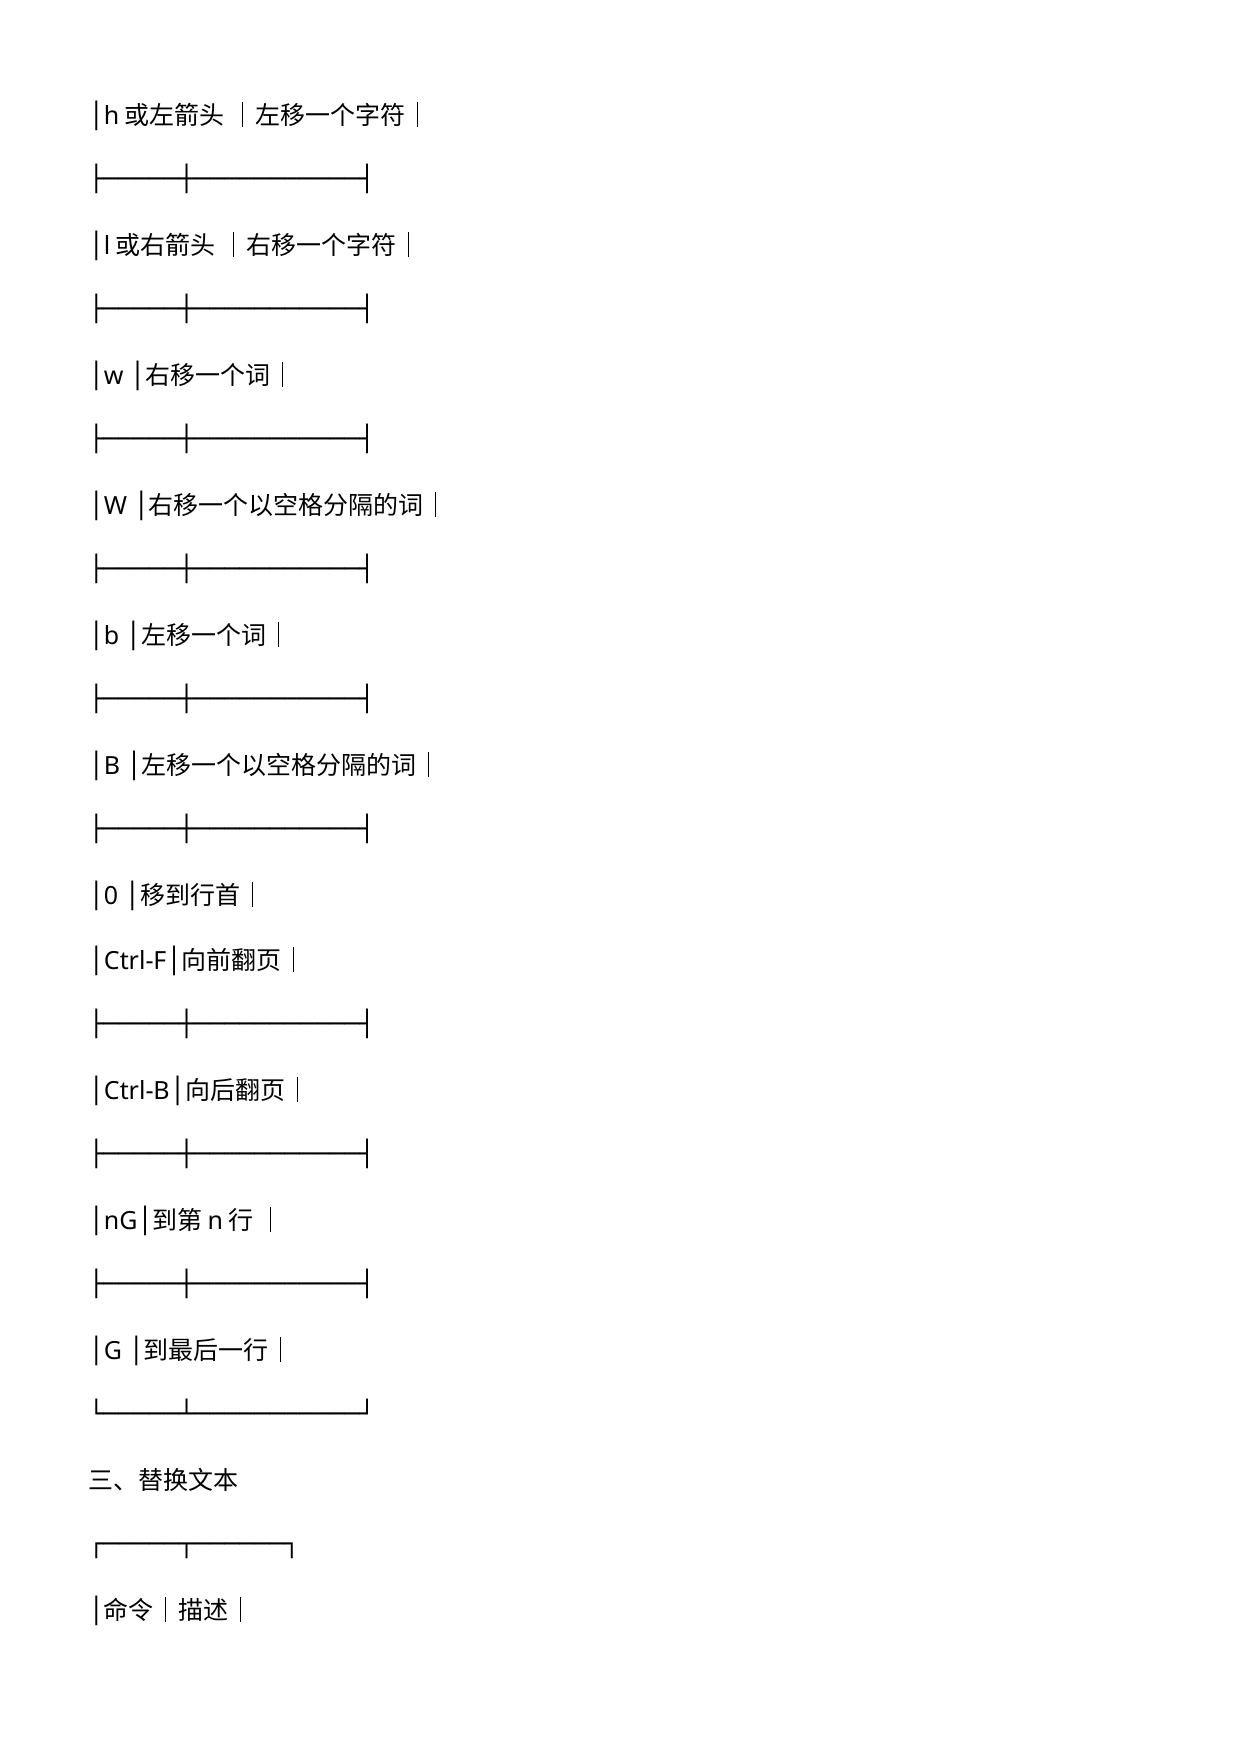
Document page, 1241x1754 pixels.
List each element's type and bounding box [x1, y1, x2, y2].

text [89, 81, 1167, 1641]
